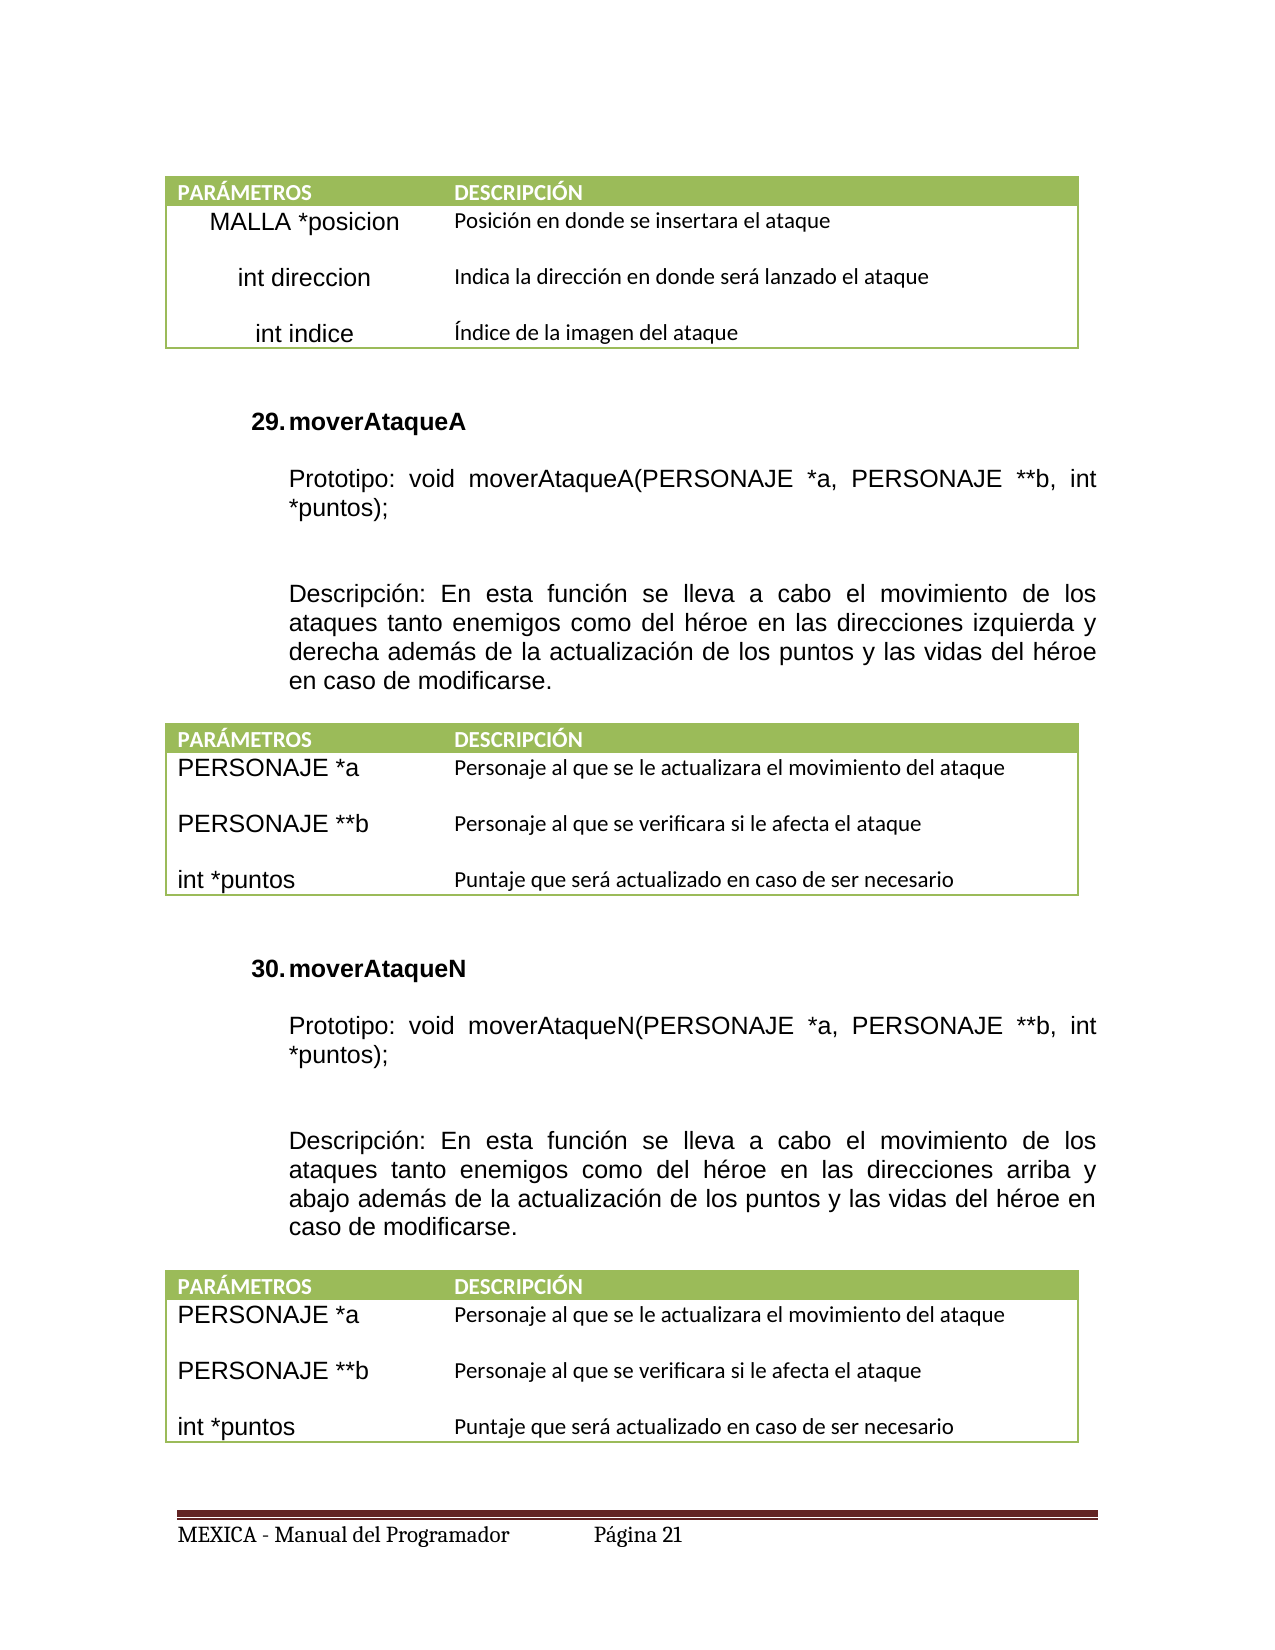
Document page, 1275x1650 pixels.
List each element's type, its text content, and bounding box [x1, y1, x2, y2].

table_cell MALLA *posicion [167, 206, 443, 262]
table_cell int direccion [167, 263, 443, 318]
table_cell Personaje al que se verificara si le afecta el ataque [443, 809, 1077, 865]
table_cell Personaje al que se verificara si le afecta el ataque [443, 1356, 1077, 1412]
table_cell Índice de la imagen del ataque [443, 319, 1077, 347]
list moverAtaqueN [251, 954, 1098, 982]
table_cell int indice [167, 319, 443, 347]
list Prototipo: void moverAtaqueA(PERSONAJE *a, PERSONAJE **b, int *puntos); [288, 464, 1098, 522]
table_cell int *puntos [167, 1412, 443, 1441]
list Descripción: En esta función se lleva a cabo el movimiento de los ataques tanto enemigos como del héroe en las direcciones arriba y abajo además de la actualización de los puntos y las vidas del héroe en caso de modificarse. [288, 1126, 1098, 1241]
table_cell PERSONAJE **b [167, 809, 443, 865]
table_cell int *puntos [167, 865, 443, 894]
table_cell Indica la dirección en donde será lanzado el ataque [443, 263, 1077, 318]
table_cell Puntaje que será actualizado en caso de ser necesario [443, 1412, 1077, 1441]
table_cell Posición en donde se insertara el ataque [443, 206, 1077, 262]
table_cell PERSONAJE **b [167, 1356, 443, 1412]
table_cell Puntaje que será actualizado en caso de ser necesario [443, 865, 1077, 894]
table_header PARÁMETROS [167, 179, 443, 206]
list Descripción: En esta función se lleva a cabo el movimiento de los ataques tanto enemigos como del héroe en las direcciones izquierda y derecha además de la actualización de los puntos y las vidas del héroe en caso de modificarse. [288, 579, 1098, 694]
list moverAtaqueA [251, 407, 1098, 436]
table_header PARÁMETROS [167, 1272, 443, 1300]
list Prototipo: void moverAtaqueN(PERSONAJE *a, PERSONAJE **b, int *puntos); [288, 1011, 1098, 1069]
table_header DESCRIPCIÓN [443, 725, 1077, 753]
table_cell Personaje al que se le actualizara el movimiento del ataque [443, 1300, 1077, 1356]
table_header PARÁMETROS [167, 725, 443, 753]
table_header DESCRIPCIÓN [443, 1272, 1077, 1300]
table_cell PERSONAJE *a [167, 753, 443, 809]
table_header DESCRIPCIÓN [443, 179, 1077, 206]
table_cell Personaje al que se le actualizara el movimiento del ataque [443, 753, 1077, 809]
table_cell PERSONAJE *a [167, 1300, 443, 1356]
